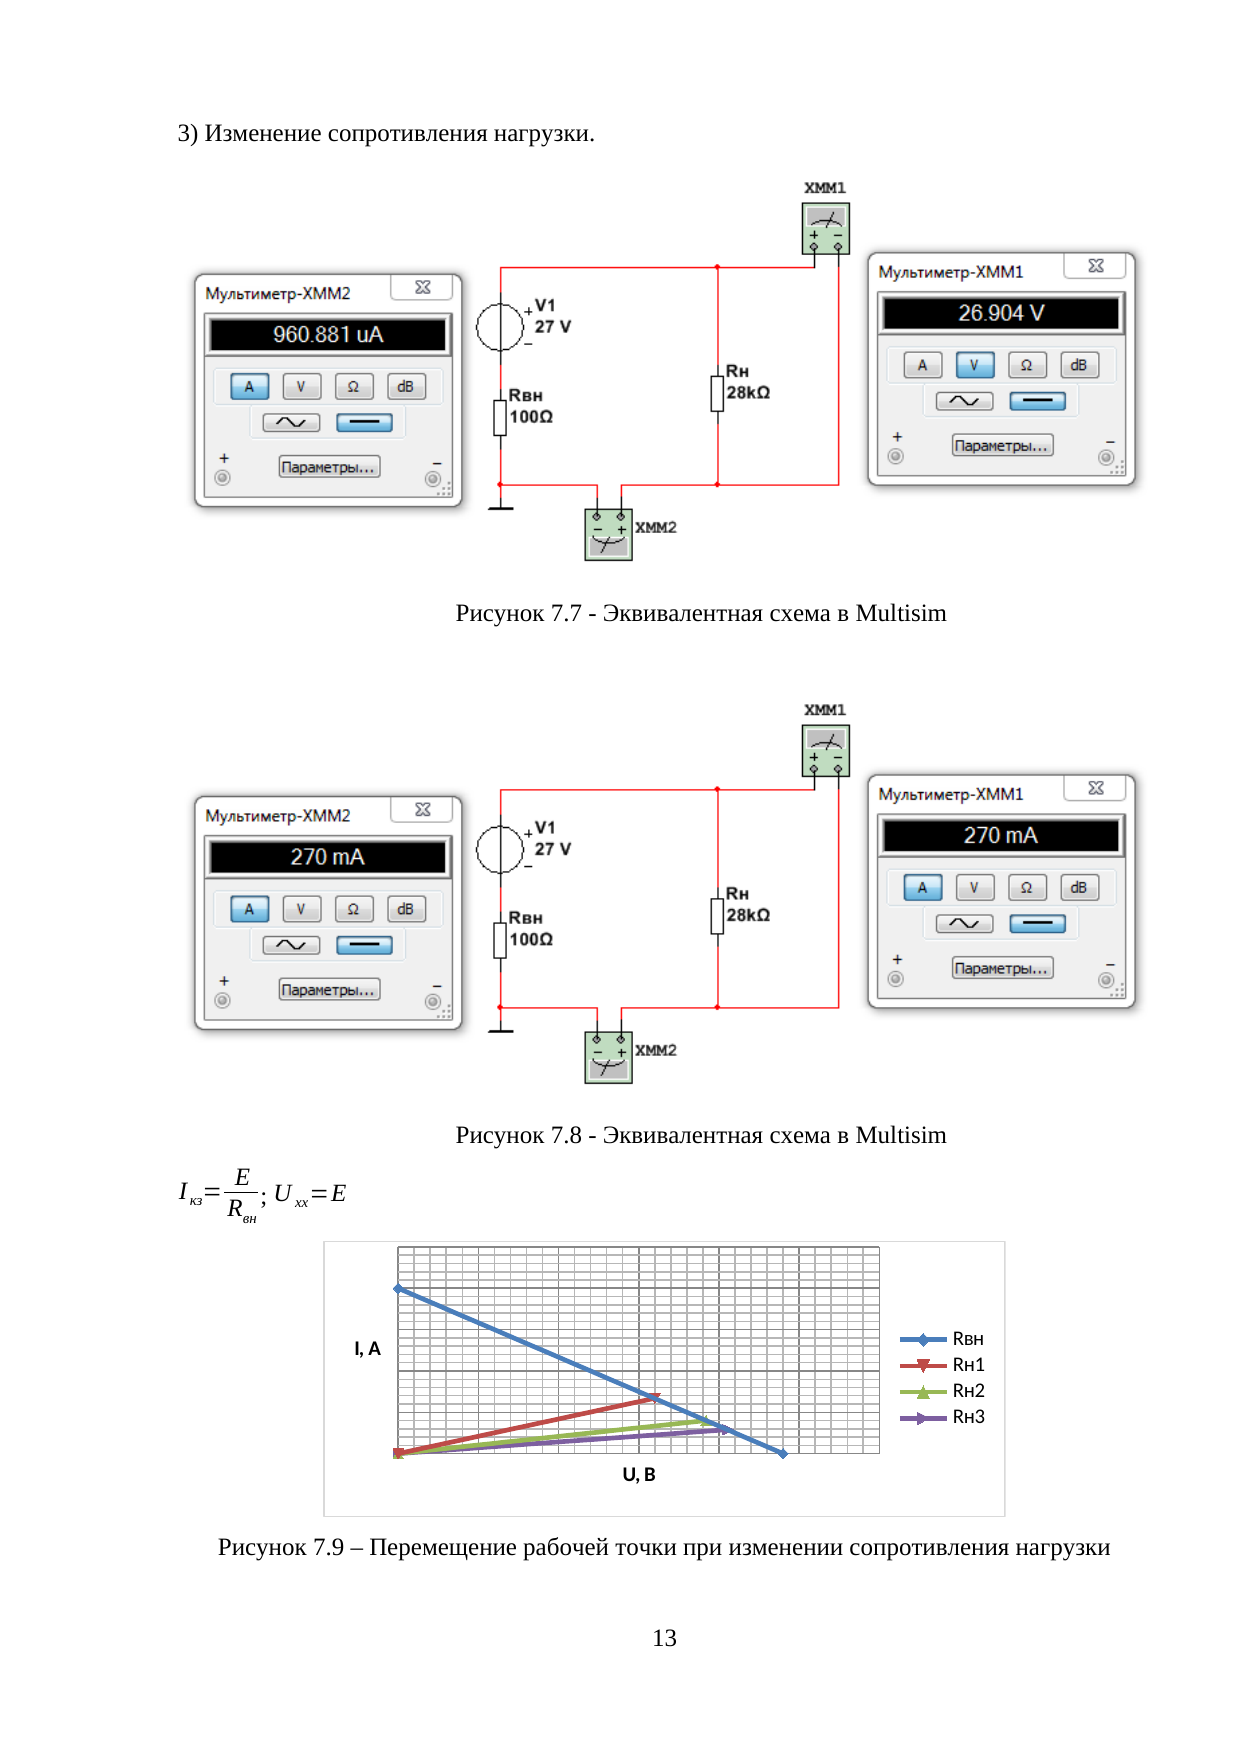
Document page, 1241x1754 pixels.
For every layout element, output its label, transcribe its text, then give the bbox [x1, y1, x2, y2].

text Рисунок 7.9 – Перемещение рабочей точки при изменении сопротивления нагрузки [177, 1532, 1152, 1561]
text ; [177, 1164, 1189, 1226]
text Рисунок 7.8 - Эквивалентная схема в Multisim [177, 1121, 1152, 1149]
text Рисунок 7.7 - Эквивалентная схема в Multisim [177, 598, 1152, 627]
picture [177, 161, 1152, 584]
picture [177, 684, 1152, 1107]
text 3) Изменение сопротивления нагрузки. [177, 118, 1189, 147]
